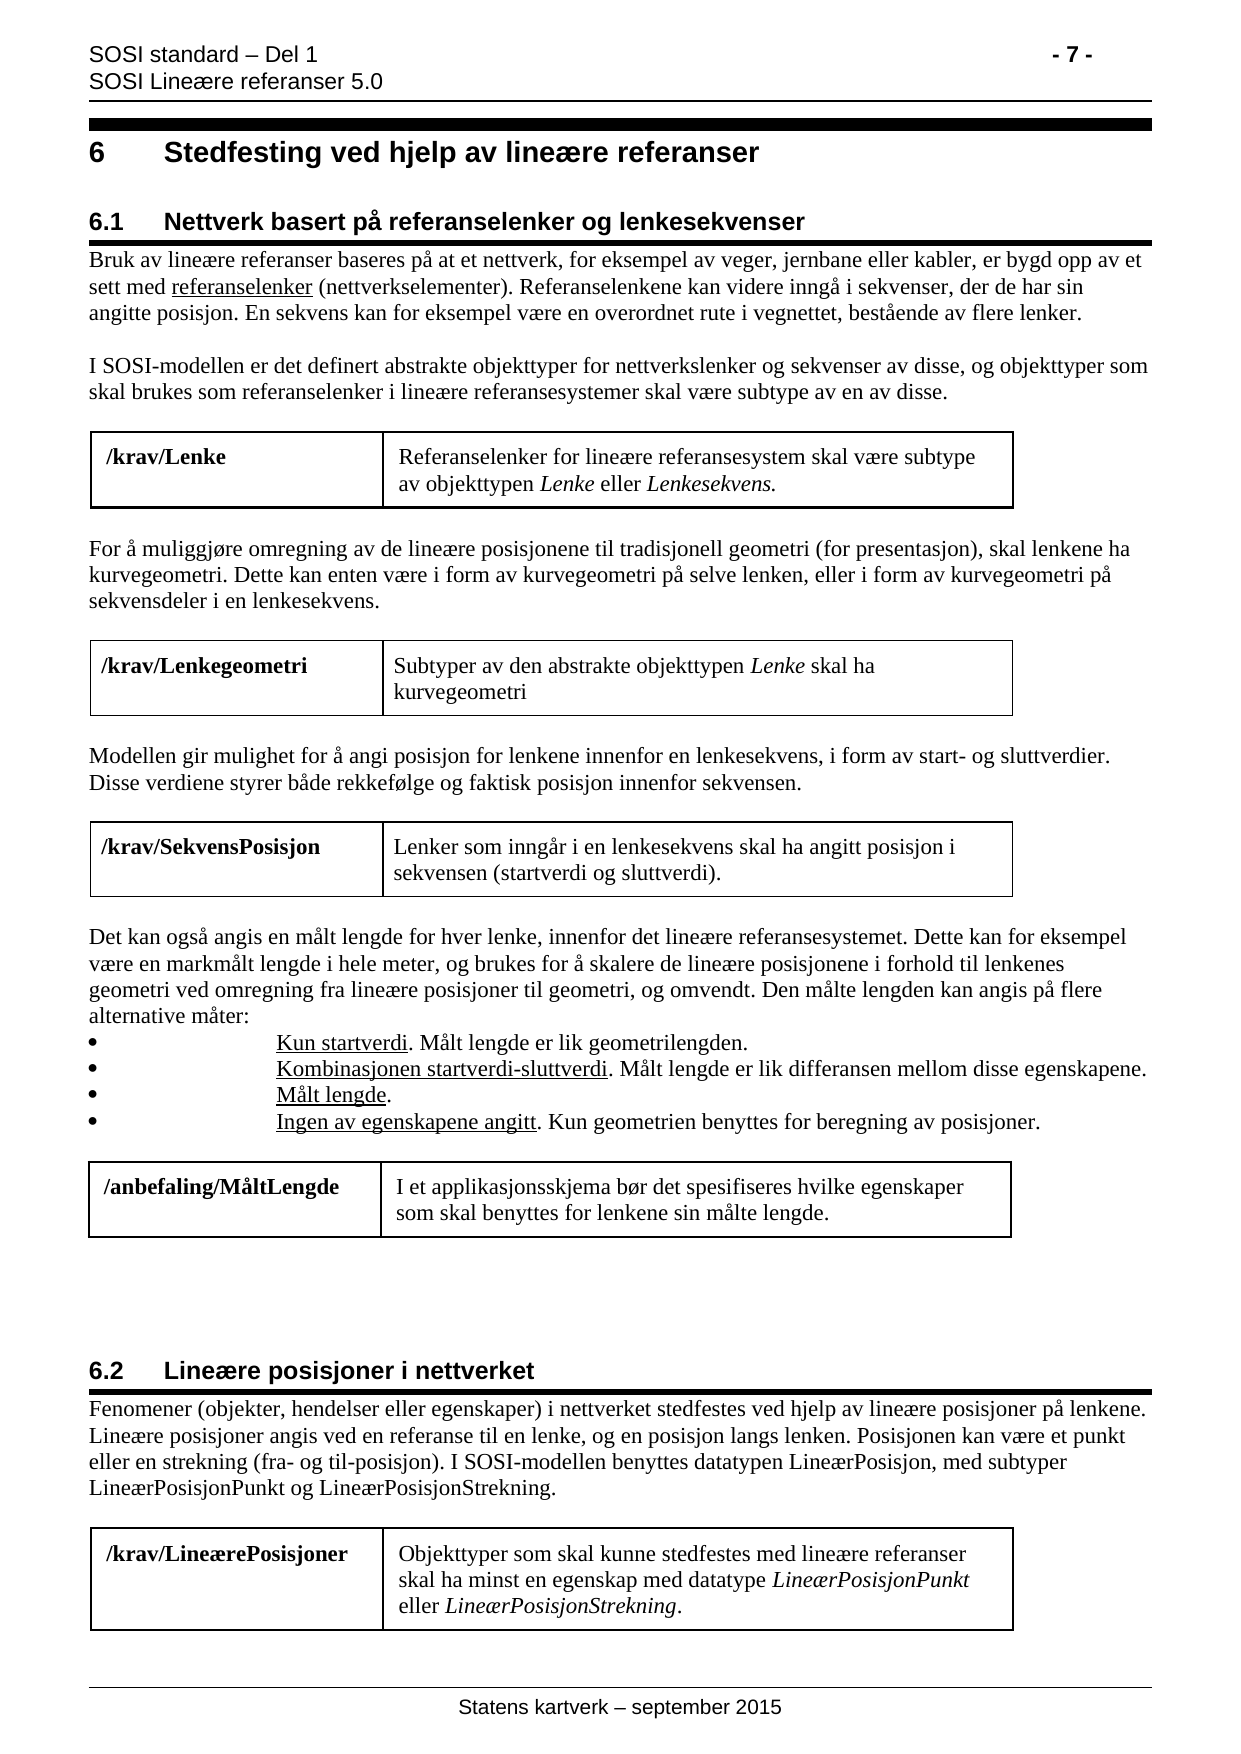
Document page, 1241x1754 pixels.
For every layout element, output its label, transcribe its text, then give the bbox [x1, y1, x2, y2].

table_header Referanselenker for lineære referansesystem skal være subtype av objekttypen Lenke eller Lenkesekvens. [384, 433, 1012, 506]
subtitle Stedfesting ved hjelp av lineære referanser [89, 131, 1152, 168]
text Modellen gir mulighet for å angi posisjon for lenkene innenfor en lenkesekvens, i form av start- og sluttverdier. Disse verdiene styrer både rekkefølge og faktisk posisjon innenfor sekvensen. [89, 742, 1152, 795]
text Det kan også angis en målt lengde for hver lenke, innenfor det lineære referansesystemet. Dette kan for eksempel være en markmålt lengde i hele meter, og brukes for å skalere de lineære posisjonene i forhold til lenkenes geometri ved omregning fra lineære posisjoner til geometri, og omvendt. Den målte lengden kan angis på flere alternative måter: [89, 923, 1152, 1029]
table_header /anbefaling/MåltLengde [90, 1163, 380, 1236]
table_header Subtyper av den abstrakte objekttypen Lenke skal ha kurvegeometri [384, 641, 1012, 715]
text I SOSI-modellen er det definert abstrakte objekttyper for nettverkslenker og sekvenser av disse, og objekttyper som skal brukes som referanselenker i lineære referansesystemer skal være subtype av en av disse. [89, 352, 1152, 404]
table_header /krav/LineærePosisjoner [92, 1529, 382, 1629]
text Fenomener (objekter, hendelser eller egenskaper) i nettverket stedfestes ved hjelp av lineære posisjoner på lenkene. Lineære posisjoner angis ved en referanse til en lenke, og en posisjon langs lenken. Posisjonen kan være et punkt eller en strekning (fra- og til-posisjon). I SOSI-modellen benyttes datatypen LineærPosisjon, med subtyper LineærPosisjonPunkt og LineærPosisjonStrekning. [89, 1395, 1152, 1501]
list Målt lengde. [89, 1081, 1152, 1108]
text For å muliggjøre omregning av de lineære posisjonene til tradisjonell geometri (for presentasjon), skal lenkene ha kurvegeometri. Dette kan enten være i form av kurvegeometri på selve lenken, eller i form av kurvegeometri på sekvensdeler i en lenkesekvens. [89, 535, 1152, 614]
list Kun startverdi. Målt lengde er lik geometrilengden. [89, 1029, 1152, 1055]
text Bruk av lineære referanser baseres på at et nettverk, for eksempel av veger, jernbane eller kabler, er bygd opp av et sett med referanselenker (nettverkselementer). Referanselenkene kan videre inngå i sekvenser, der de har sin angitte posisjon. En sekvens kan for eksempel være en overordnet rute i vegnettet, bestående av flere lenker. [89, 246, 1152, 325]
subtitle Nettverk basert på referanselenker og lenkesekvenser [89, 207, 1152, 240]
table_header Lenker som inngår i en lenkesekvens skal ha angitt posisjon i sekvensen (startverdi og sluttverdi). [384, 823, 1012, 896]
table_header /krav/Lenke [92, 433, 382, 506]
table_header /krav/Lenkegeometri [91, 641, 382, 715]
subtitle Lineære posisjoner i nettverket [89, 1356, 1152, 1389]
table_header I et applikasjonsskjema bør det spesifiseres hvilke egenskaper som skal benyttes for lenkene sin målte lengde. [382, 1163, 1010, 1236]
table_header /krav/SekvensPosisjon [91, 823, 382, 896]
list Kombinasjonen startverdi-sluttverdi. Målt lengde er lik differansen mellom disse egenskapene. [89, 1055, 1152, 1081]
list Ingen av egenskapene angitt. Kun geometrien benyttes for beregning av posisjoner. [89, 1108, 1152, 1134]
